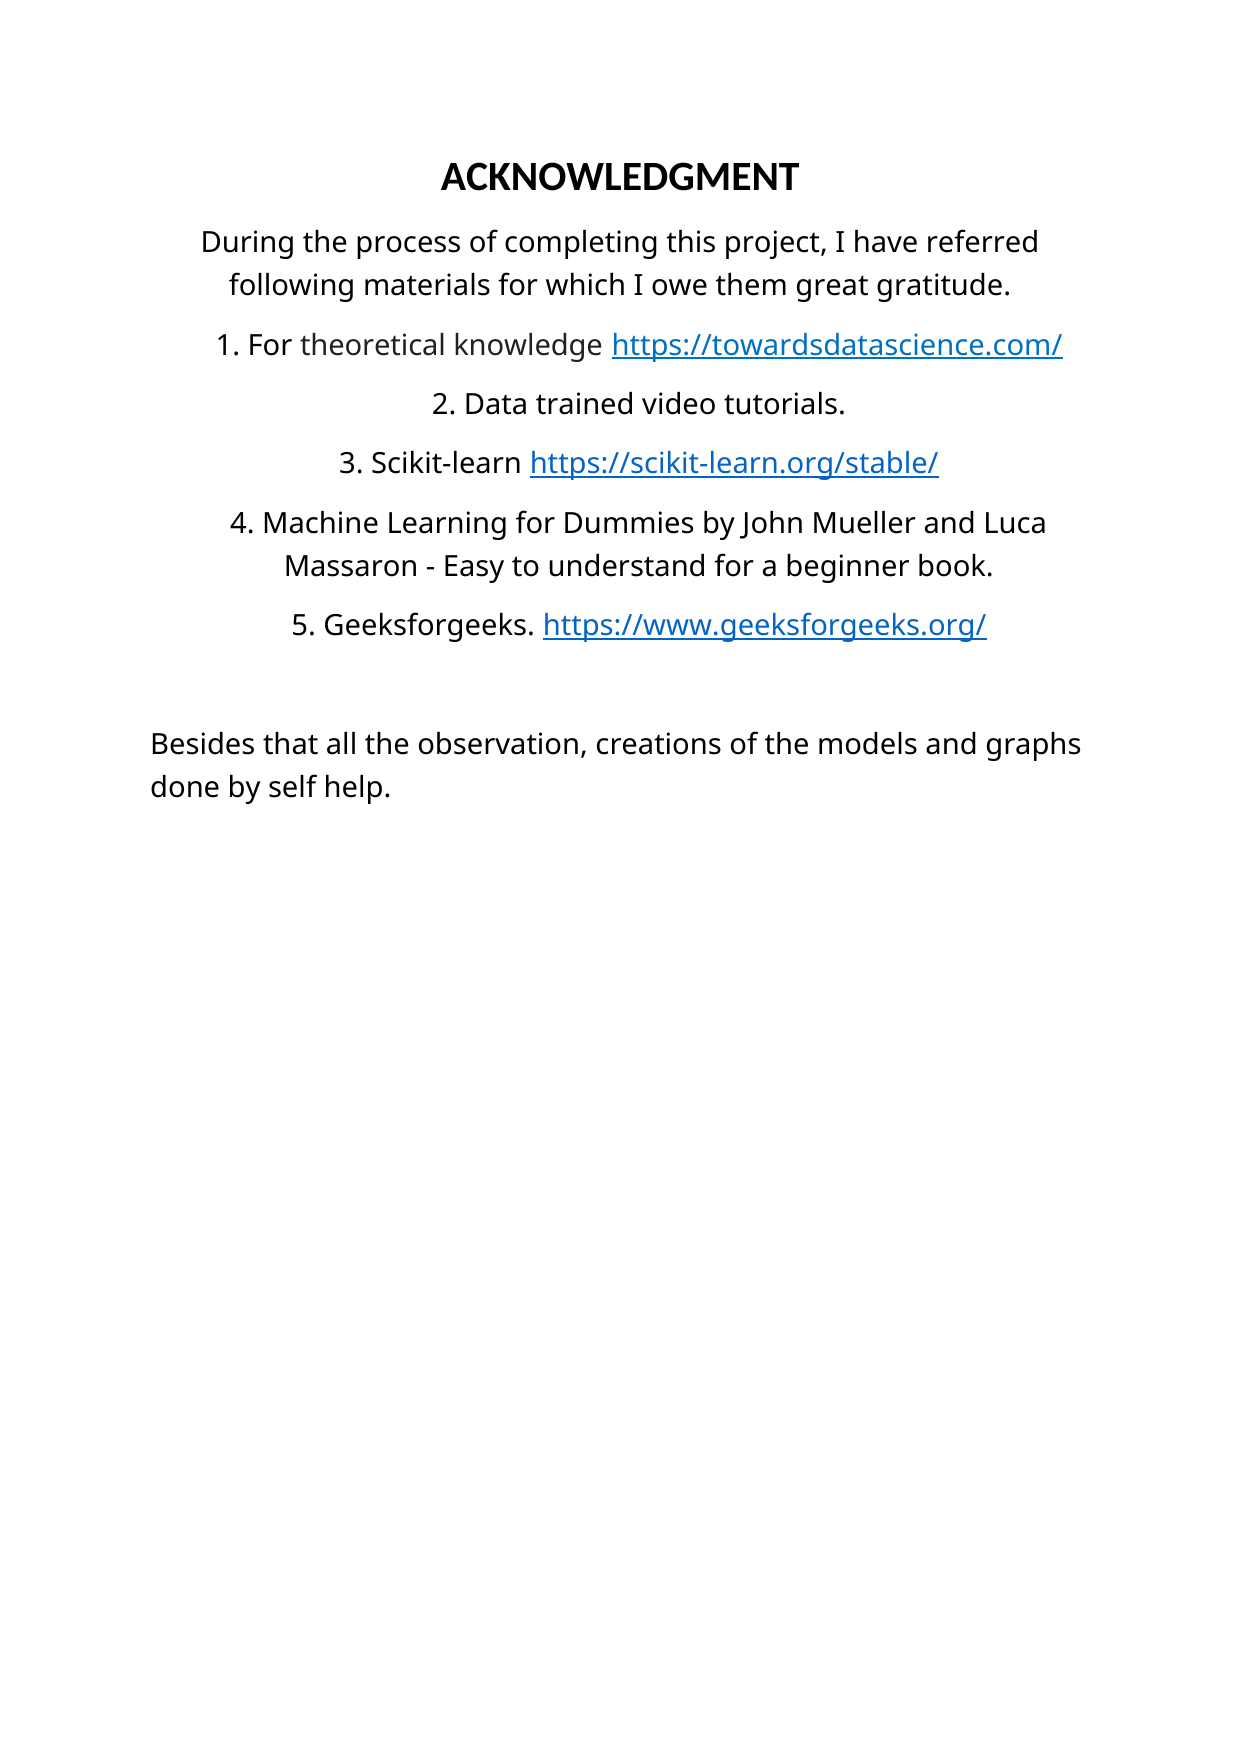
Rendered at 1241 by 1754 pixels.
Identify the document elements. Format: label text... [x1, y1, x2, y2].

text During the process of completing this project, I have referred following materials for which I owe them great gratitude. [150, 222, 1090, 304]
text 1. For theoretical knowledge https://towardsdatascience.com/ [603, 324, 1090, 363]
text 2. Data trained video tutorials. [187, 383, 1090, 423]
text 1. For theoretical knowledge https://towardsdatascience.com/ [187, 324, 300, 363]
text Besides that all the observation, creations of the models and graphs done by self help. [150, 723, 1090, 806]
text 4. Machine Learning for Dummies by John Mueller and Luca Massaron - Easy to understand for a beginner book. [187, 502, 1090, 585]
text ACKNOWLEDGMENT [150, 150, 1090, 201]
text 3. Scikit-learn https://scikit-learn.org/stable/ [187, 443, 1090, 482]
text 5. Geeksforgeeks. https://www.geeksforgeeks.org/ [187, 604, 1090, 644]
